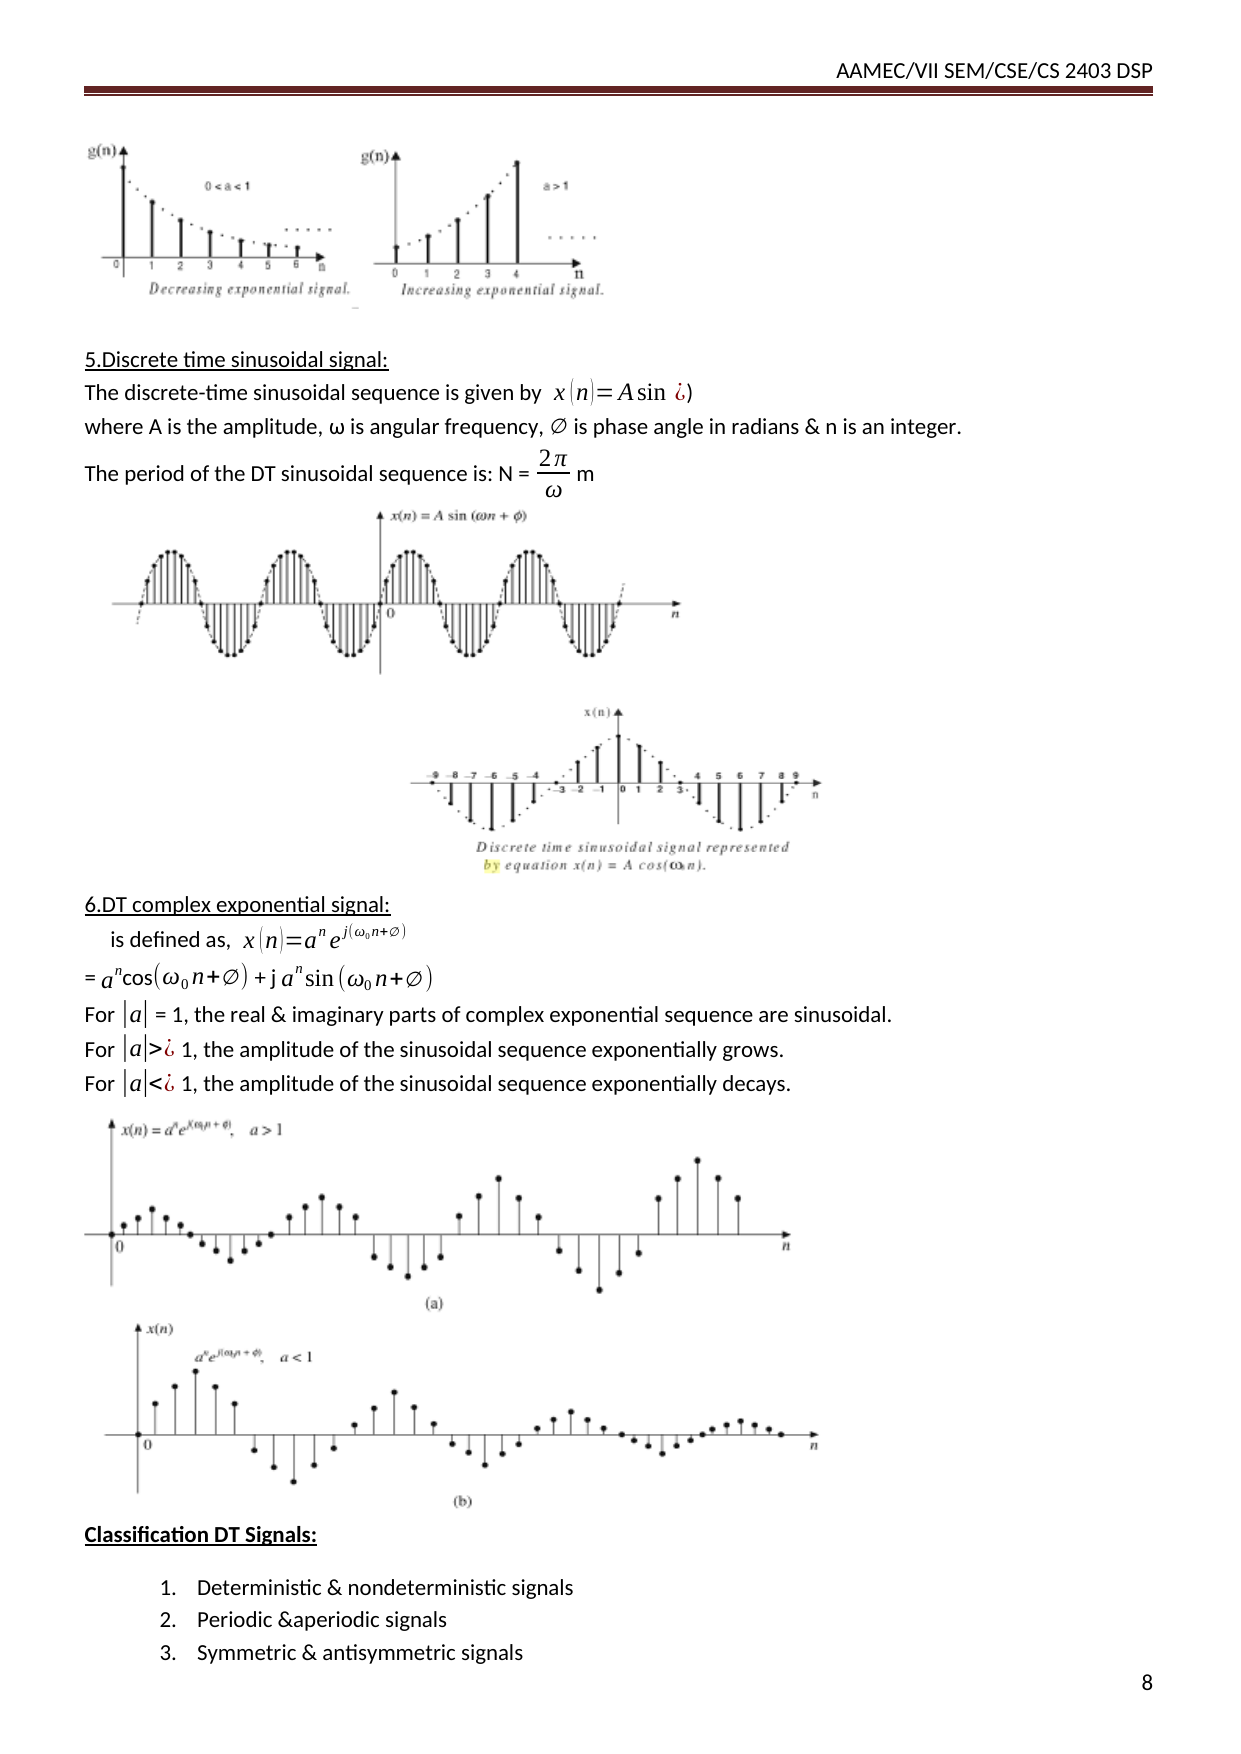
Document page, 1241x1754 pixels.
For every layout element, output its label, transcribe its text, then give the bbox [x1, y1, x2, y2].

list Symmetric & antisymmetric signals [159, 1638, 1153, 1666]
text = cos + j [84, 960, 1153, 994]
text For = 1, the real & imaginary parts of complex exponential sequence are sinusoidal. [84, 999, 1153, 1029]
picture [84, 1323, 858, 1517]
text is defined as, [84, 922, 1153, 956]
text The period of the DT sinusoidal sequence is: N = m [84, 444, 1153, 503]
text The discrete-time sinusoidal sequence is given by ) [84, 377, 1153, 408]
list Deterministic & nondeterministic signals [159, 1573, 1153, 1601]
text Classification DT Signals: [84, 1520, 1153, 1548]
text 6.DT complex exponential signal: [84, 890, 1153, 918]
picture [84, 1102, 827, 1319]
picture [401, 682, 837, 886]
text For 1, the amplitude of the sinusoidal sequence exponentially grows. [84, 1033, 1153, 1064]
picture [84, 507, 699, 679]
list Periodic &aperiodic signals [159, 1606, 1153, 1634]
text where A is the amplitude, ω is angular frequency, is phase angle in radians & n is an integer. [84, 412, 1153, 440]
text 5.Discrete time sinusoidal signal: [84, 345, 1153, 373]
picture [84, 123, 628, 309]
text For 1, the amplitude of the sinusoidal sequence exponentially decays. [84, 1068, 1153, 1099]
